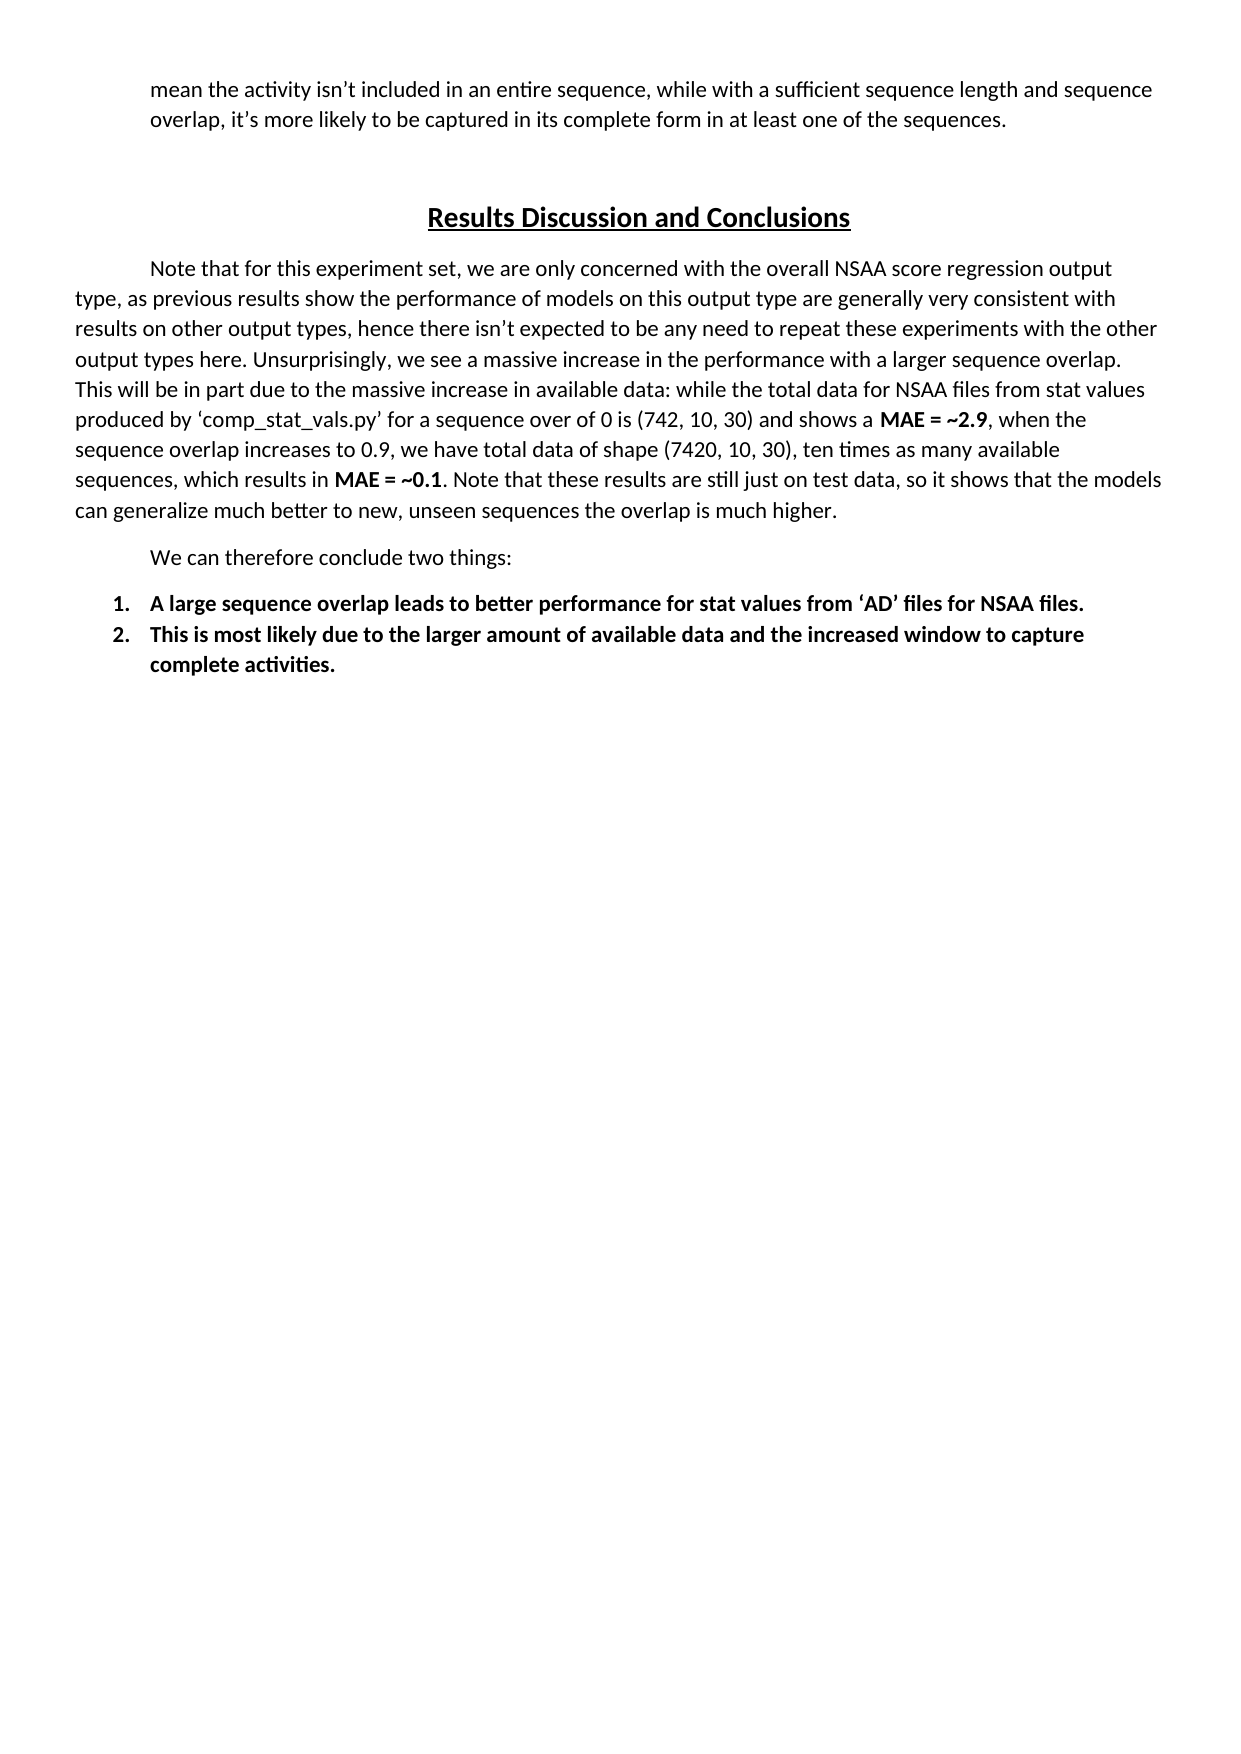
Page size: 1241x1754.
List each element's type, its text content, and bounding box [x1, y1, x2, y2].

list A large sequence overlap leads to better performance for stat values from ‘AD’ files for NSAA files. [112, 589, 1165, 617]
list This is most likely due to the larger amount of available data and the increased window to capture complete activities. [112, 620, 1165, 678]
text We can therefore conclude two things: [75, 543, 1165, 571]
text Results Discussion and Conclusions [75, 199, 1165, 234]
text Note that for this experiment set, we are only concerned with the overall NSAA score regression output type, as previous results show the performance of models on this output type are generally very consistent with results on other output types, hence there isn’t expected to be any need to repeat these experiments with the other output types here. Unsurprisingly, we see a massive increase in the performance with a larger sequence overlap. This will be in part due to the massive increase in available data: while the total data for NSAA files from stat values produced by ‘comp_stat_vals.py’ for a sequence over of 0 is (742, 10, 30) and shows a MAE = ~2.9, when the sequence overlap increases to 0.9, we have total data of shape (7420, 10, 30), ten times as many available sequences, which results in MAE = ~0.1. Note that these results are still just on test data, so it shows that the models can generalize much better to new, unseen sequences the overlap is much higher. [75, 254, 1165, 524]
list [112, 75, 1165, 133]
